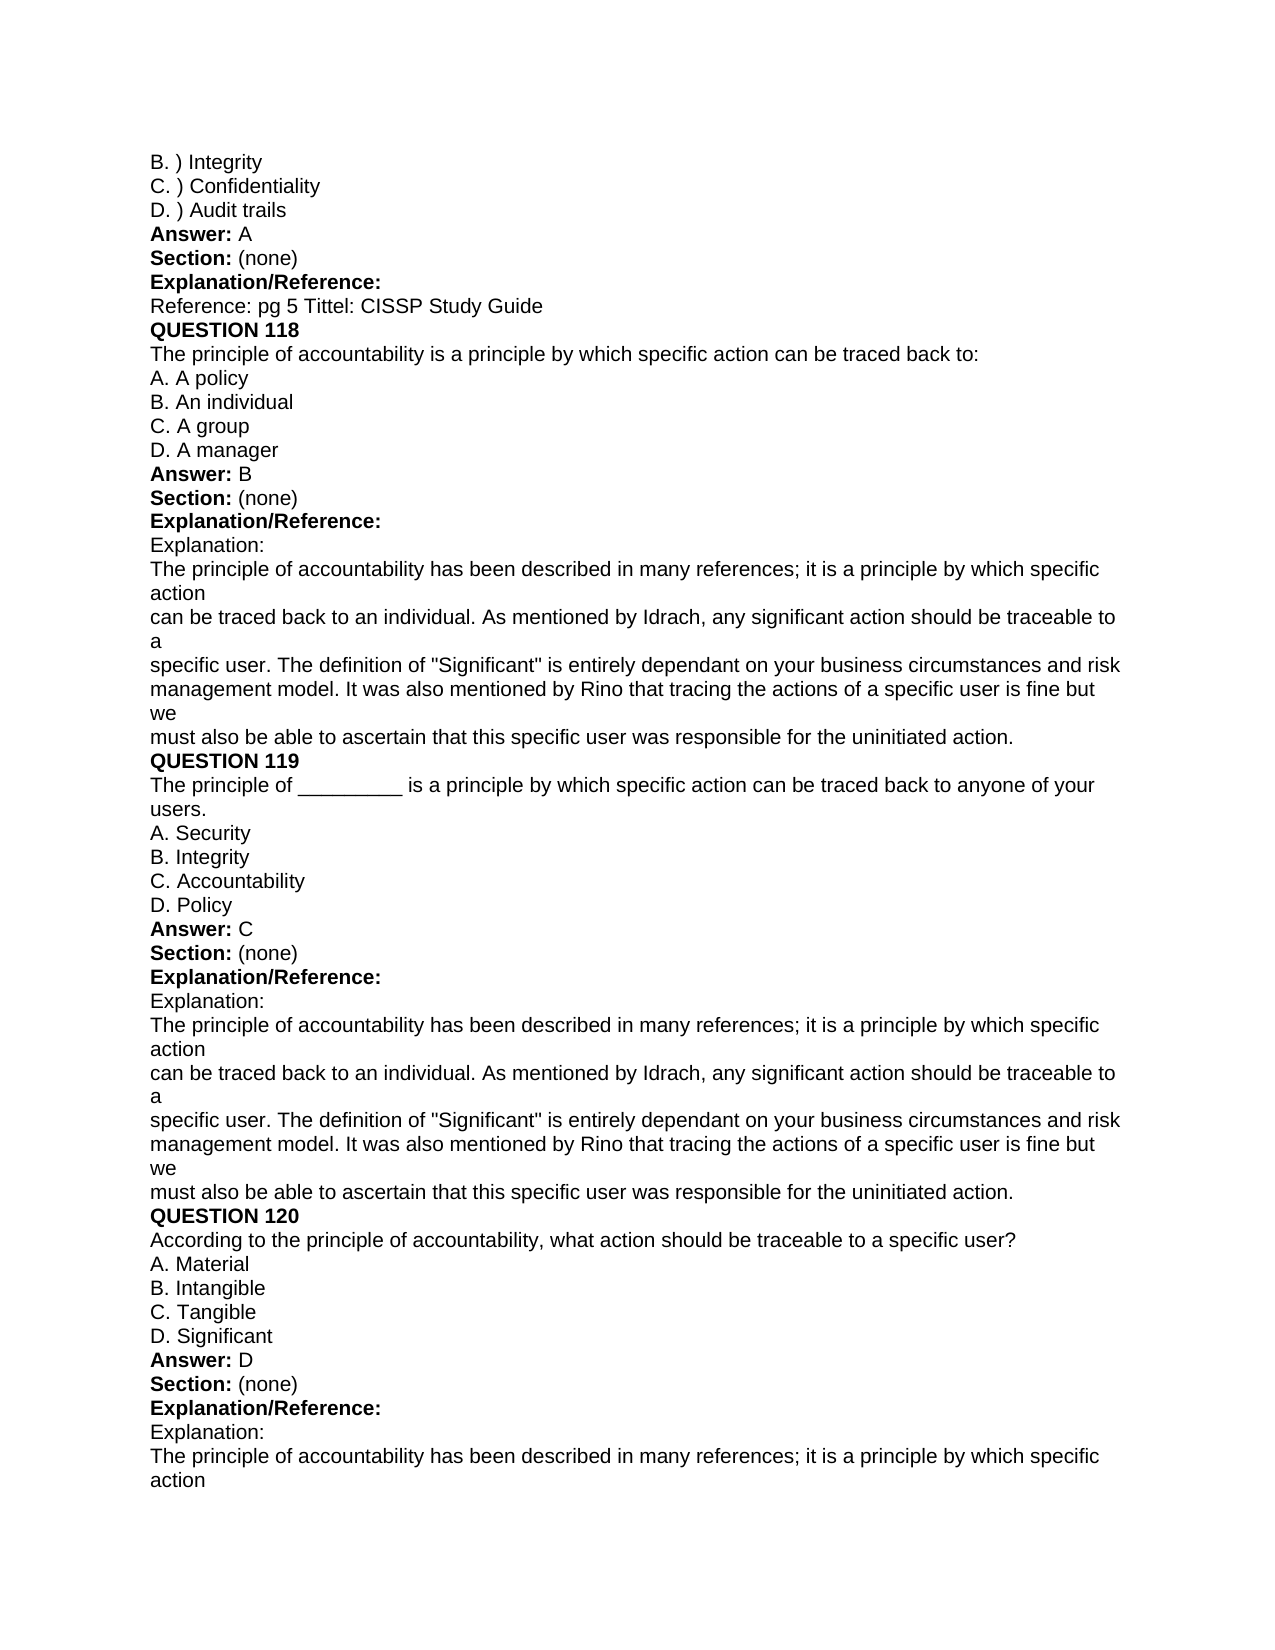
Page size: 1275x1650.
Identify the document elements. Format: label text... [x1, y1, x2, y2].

text C. ) Confidentiality [150, 174, 1125, 198]
text Section: (none) [150, 246, 1125, 270]
text Reference: pg 5 Tittel: CISSP Study Guide [150, 294, 1125, 318]
text can be traced back to an individual. As mentioned by Idrach, any significant action should be traceable to a [150, 605, 1125, 653]
text must also be able to ascertain that this specific user was responsible for the uninitiated action. [150, 725, 1125, 749]
text Explanation: [150, 1420, 1125, 1444]
text specific user. The definition of "Significant" is entirely dependant on your business circumstances and risk [150, 653, 1125, 677]
text Answer: B [150, 461, 1125, 485]
text The principle of accountability has been described in many references; it is a principle by which specific action [150, 1444, 1125, 1492]
text The principle of accountability has been described in many references; it is a principle by which specific action [150, 1012, 1125, 1060]
text Section: (none) [150, 1372, 1125, 1396]
text Answer: D [150, 1348, 1125, 1372]
text Answer: C [150, 917, 1125, 941]
text QUESTION 120 [150, 1204, 1125, 1228]
text The principle of accountability has been described in many references; it is a principle by which specific action [150, 557, 1125, 605]
text D. Significant [150, 1324, 1125, 1348]
text specific user. The definition of "Significant" is entirely dependant on your business circumstances and risk [150, 1108, 1125, 1132]
text can be traced back to an individual. As mentioned by Idrach, any significant action should be traceable to a [150, 1060, 1125, 1108]
text management model. It was also mentioned by Rino that tracing the actions of a specific user is fine but we [150, 1132, 1125, 1180]
text Answer: A [150, 222, 1125, 246]
text A. Security [150, 821, 1125, 845]
text Explanation/Reference: [150, 964, 1125, 988]
text QUESTION 118 [150, 318, 1125, 342]
text management model. It was also mentioned by Rino that tracing the actions of a specific user is fine but we [150, 677, 1125, 725]
text B. ) Integrity [150, 150, 1125, 174]
text A. Material [150, 1252, 1125, 1276]
text D. ) Audit trails [150, 198, 1125, 222]
text D. A manager [150, 437, 1125, 461]
text Section: (none) [150, 941, 1125, 964]
text C. Tangible [150, 1300, 1125, 1324]
text Explanation: [150, 533, 1125, 557]
text C. Accountability [150, 869, 1125, 893]
text must also be able to ascertain that this specific user was responsible for the uninitiated action. [150, 1180, 1125, 1204]
text The principle of accountability is a principle by which specific action can be traced back to: [150, 342, 1125, 366]
text D. Policy [150, 893, 1125, 917]
text A. A policy [150, 366, 1125, 389]
text Explanation/Reference: [150, 270, 1125, 294]
text Explanation/Reference: [150, 509, 1125, 533]
text Explanation: [150, 988, 1125, 1012]
text Explanation/Reference: [150, 1396, 1125, 1420]
text B. Intangible [150, 1276, 1125, 1300]
text QUESTION 119 [150, 749, 1125, 773]
text The principle of _________ is a principle by which specific action can be traced back to anyone of your users. [150, 773, 1125, 821]
text B. An individual [150, 389, 1125, 413]
text According to the principle of accountability, what action should be traceable to a specific user? [150, 1228, 1125, 1252]
text B. Integrity [150, 845, 1125, 869]
text C. A group [150, 413, 1125, 437]
text Section: (none) [150, 485, 1125, 509]
